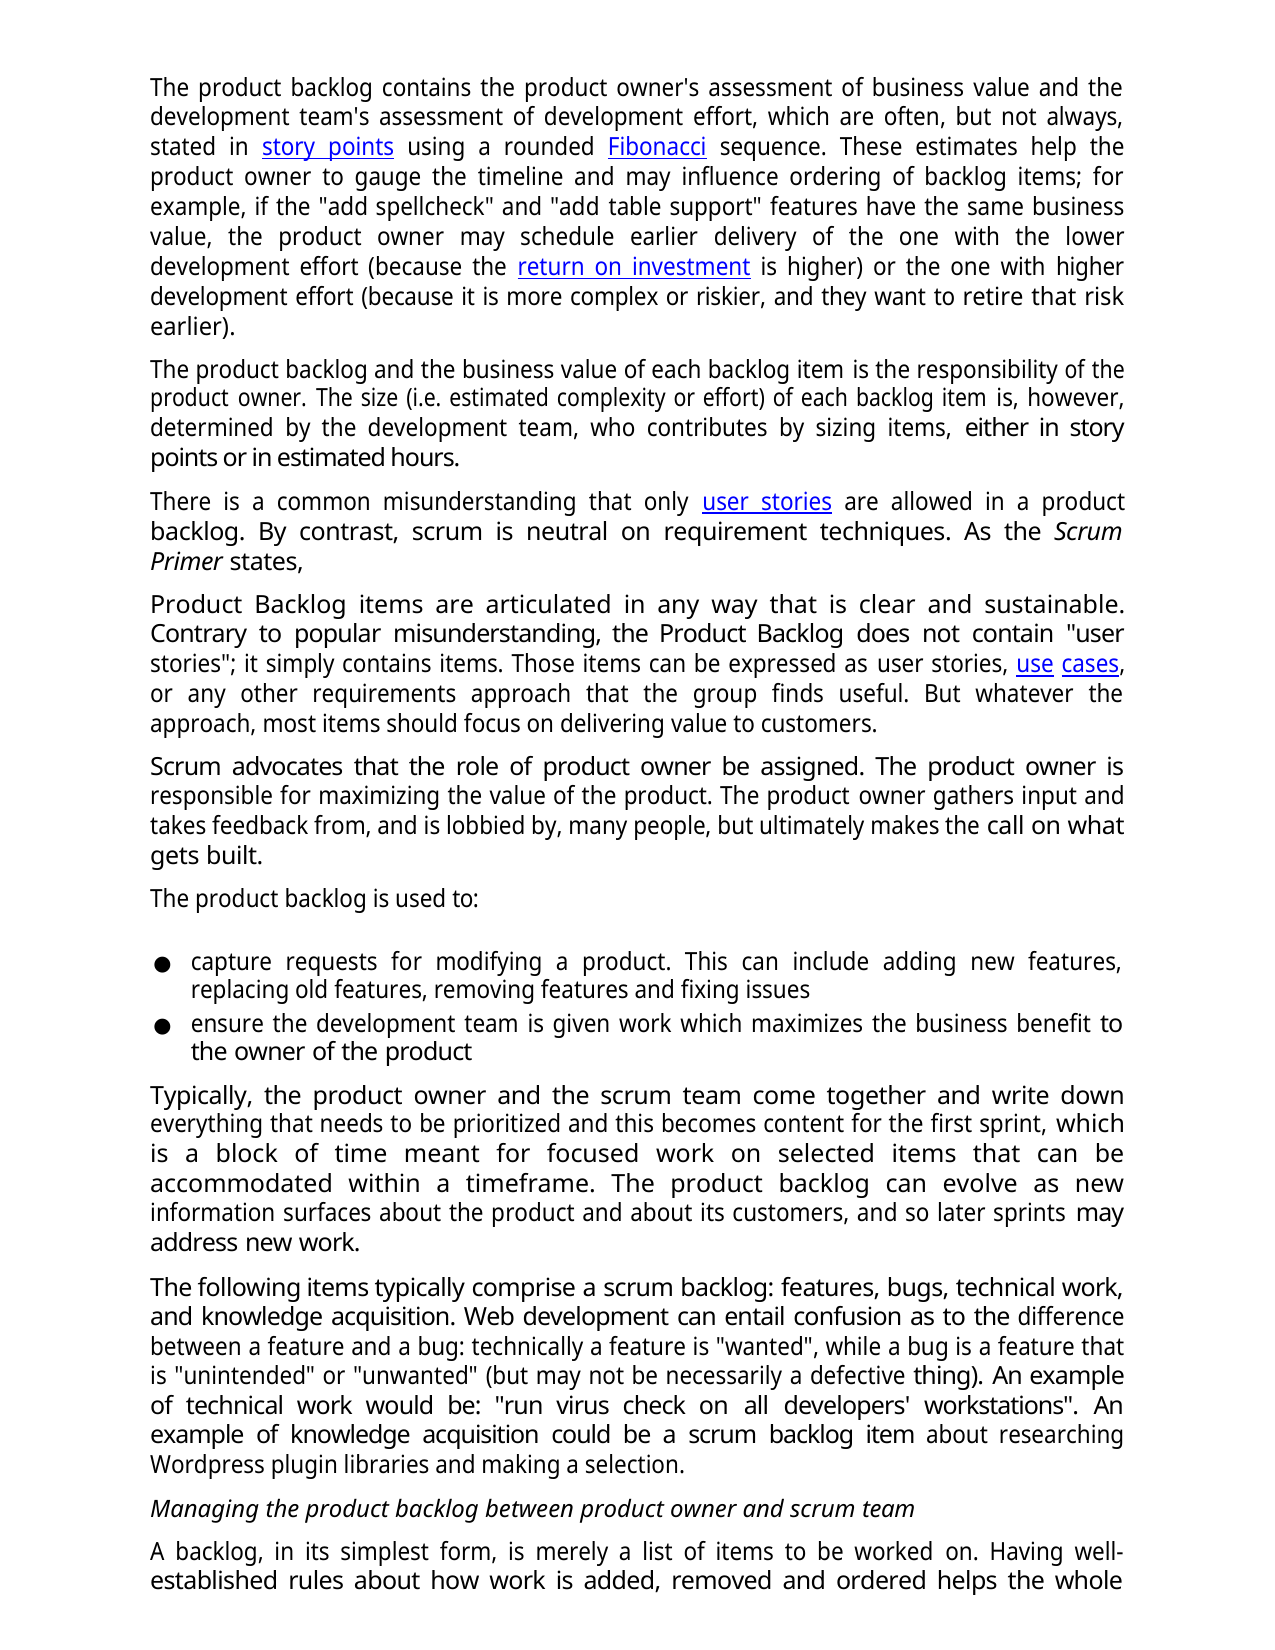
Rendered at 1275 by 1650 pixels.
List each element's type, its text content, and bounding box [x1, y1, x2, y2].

text The product backlog is used to: [150, 881, 1200, 915]
text Typically, the product owner and the scrum team come together and write down everything that needs to be prioritized and this becomes content for the first sprint, which is a block of time meant for focused work on selected items that can be accommodated within a timeframe. The product backlog can evolve as new information surfaces about the product and about its customers, and so later sprints may address new work. [150, 1081, 1125, 1259]
text Product Backlog items are articulated in any way that is clear and sustainable. Contrary to popular misunderstanding, the Product Backlog does not contain "user stories"; it simply contains items. Those items can be expressed as user stories, use cases, or any other requirements approach that the group finds useful. But whatever the approach, most items should focus on delivering value to customers. [150, 590, 1125, 740]
text There is a common misunderstanding that only user stories are allowed in a product backlog. By contrast, scrum is neutral on requirement techniques. As the Scrum Primer states, [150, 486, 1126, 578]
text Scrum advocates that the role of product owner be assigned. The product owner is responsible for maximizing the value of the product. The product owner gathers input and takes feedback from, and is lobbied by, many people, but ultimately makes the call on what gets built. [150, 752, 1124, 871]
text The product backlog contains the product owner's assessment of business value and the development team's assessment of development effort, which are often, but not always, stated in story points using a rounded Fibonacci sequence. These estimates help the product owner to gauge the timeline and may influence ordering of backlog items; for example, if the "add spellcheck" and "add table support" features have the same business value, the product owner may schedule earlier delivery of the one with the lower development effort (because the return on investment is higher) or the one with higher development effort (because it is more complex or riskier, and they want to retire that risk earlier). [150, 73, 1125, 343]
list ensure the development team is given work which maximizes the business benefit to the owner of the product [153, 1009, 1125, 1068]
text The following items typically comprise a scrum backlog: features, bugs, technical work, and knowledge acquisition. Web development can entail confusion as to the difference between a feature and a bug: technically a feature is "wanted", while a bug is a feature that is "unintended" or "unwanted" (but may not be necessarily a defective thing). An example of technical work would be: "run virus check on all developers' workstations". An example of knowledge acquisition could be a scrum backlog item about researching Wordpress plugin libraries and making a selection. [150, 1273, 1125, 1481]
list capture requests for modifying a product. This can include adding new features, replacing old features, removing features and fixing issues [153, 947, 1124, 1006]
text The product backlog and the business value of each backlog item is the responsibility of the product owner. The size (i.e. estimated complexity or effort) of each backlog item is, however, determined by the development team, who contributes by sizing items, either in story points or in estimated hours. [150, 354, 1124, 474]
text Managing the product backlog between product owner and scrum team [150, 1492, 1200, 1524]
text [150, 1536, 1124, 1597]
